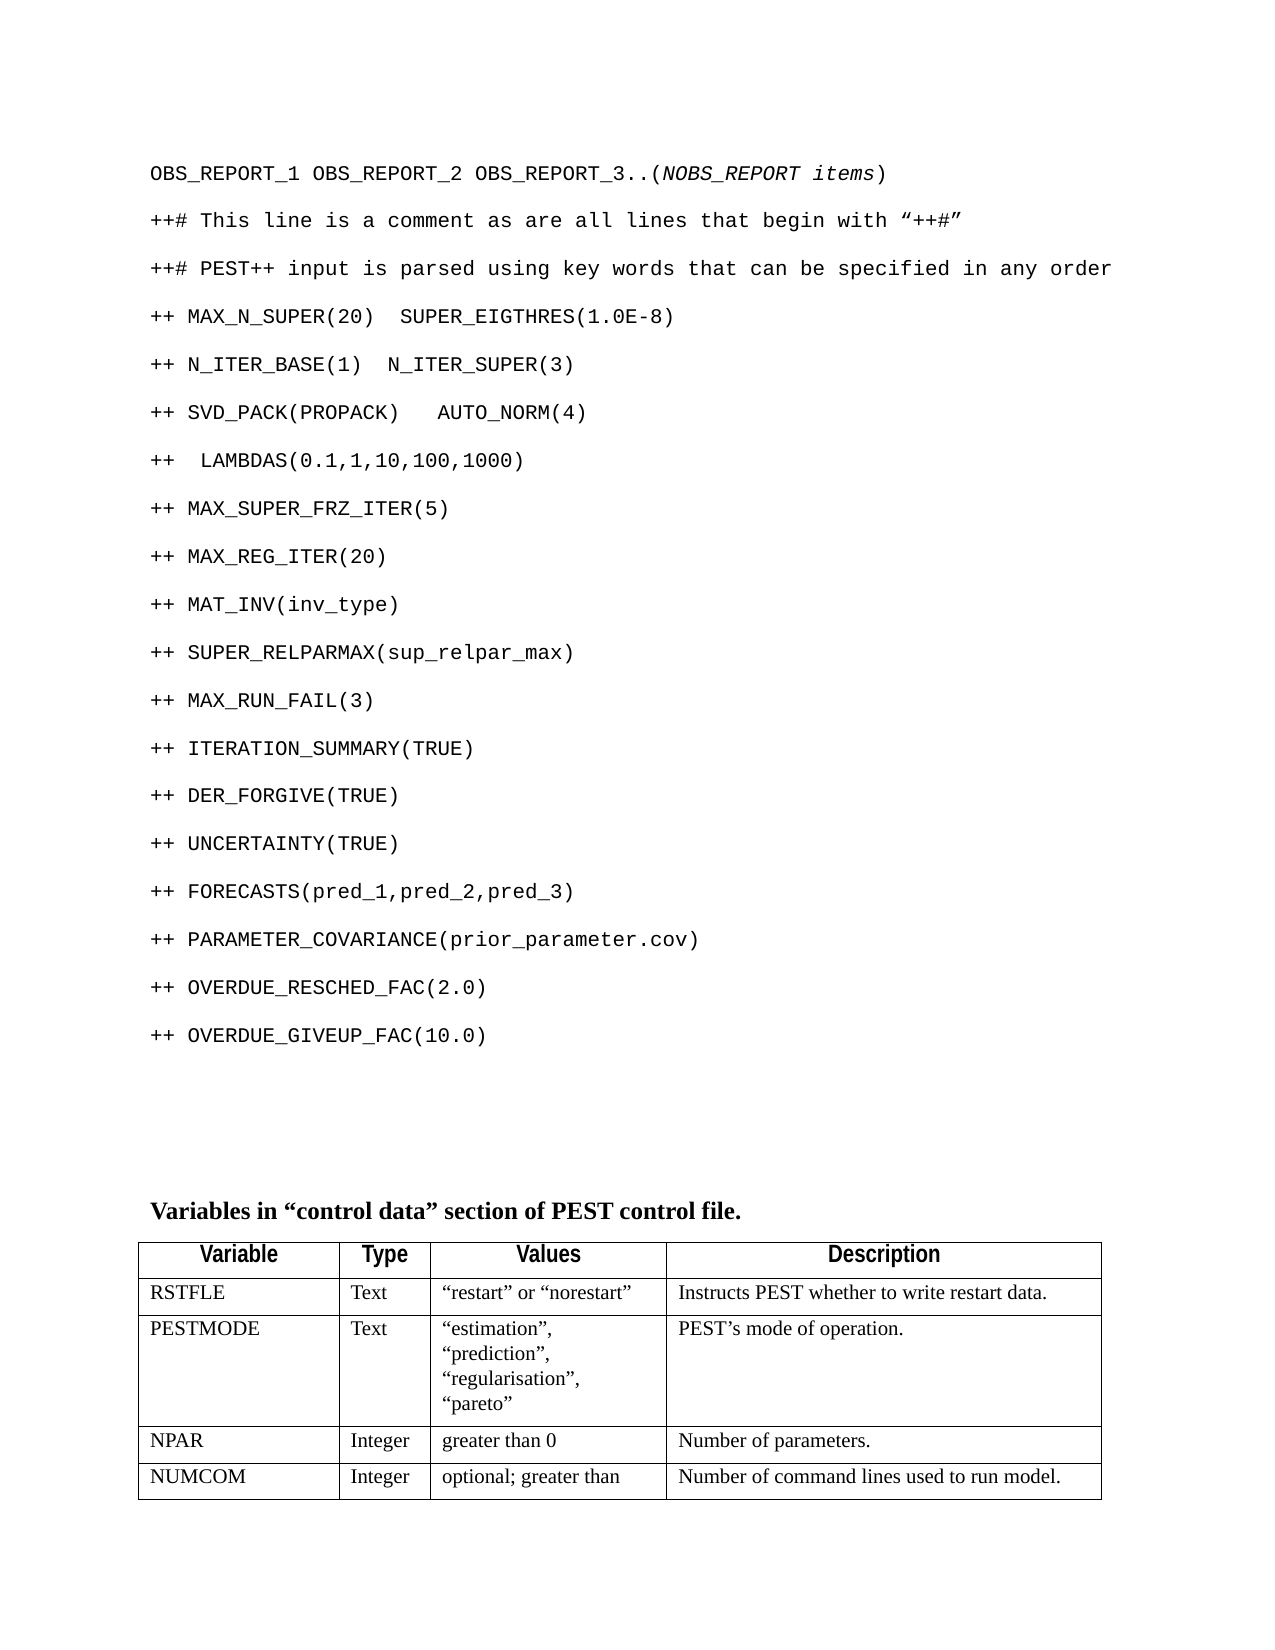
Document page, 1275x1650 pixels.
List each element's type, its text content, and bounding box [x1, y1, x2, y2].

text ++ MAX_SUPER_FRZ_ITER(5) [150, 485, 1125, 523]
table_header Values [431, 1243, 666, 1278]
table_cell Integer [340, 1464, 430, 1499]
text ++ MAX_RUN_FAIL(3) [150, 677, 1125, 714]
text ++ LAMBDAS(0.1,1,10,100,1000) [150, 437, 1125, 475]
table_cell NPAR [139, 1427, 339, 1462]
text ++ MAX_N_SUPER(20) SUPER_EIGTHRES(1.0E-8) [150, 294, 1125, 331]
table_cell RSTFLE [139, 1279, 339, 1314]
table_cell “estimation”, “prediction”, “regularisation”, “pareto” [431, 1316, 666, 1426]
table_cell PESTMODE [139, 1316, 339, 1426]
table_cell PEST’s mode of operation. [667, 1316, 1101, 1426]
text ++ PARAMETER_COVARIANCE(prior_parameter.cov) [150, 917, 1125, 954]
text OBS_REPORT_1 OBS_REPORT_2 OBS_REPORT_3..(NOBS_REPORT items) [150, 150, 1125, 187]
table_cell “restart” or “norestart” [431, 1279, 666, 1314]
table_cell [667, 1464, 1101, 1499]
text ++# PEST++ input is parsed using key words that can be specified in any order [150, 246, 1125, 283]
text ++ OVERDUE_GIVEUP_FAC(10.0) [150, 1012, 1125, 1050]
text ++ MAX_REG_ITER(20) [150, 533, 1125, 571]
text ++ FORECASTS(pred_1,pred_2,pred_3) [150, 869, 1125, 906]
text ++ ITERATION_SUMMARY(TRUE) [150, 725, 1125, 762]
text ++ N_ITER_BASE(1) N_ITER_SUPER(3) [150, 342, 1125, 379]
table_cell Number of parameters. [667, 1427, 1101, 1462]
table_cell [431, 1464, 666, 1499]
text ++ DER_FORGIVE(TRUE) [150, 773, 1125, 810]
table_cell greater than 0 [431, 1427, 666, 1462]
table_cell Instructs PEST whether to write restart data. [667, 1279, 1101, 1314]
text ++# This line is a comment as are all lines that begin with “++#” [150, 198, 1125, 235]
table_cell Text [340, 1279, 430, 1314]
text Variables in “control data” section of PEST control file. [150, 1179, 1125, 1229]
text ++ SVD_PACK(PROPACK) AUTO_NORM(4) [150, 389, 1125, 427]
text ++ OVERDUE_RESCHED_FAC(2.0) [150, 964, 1125, 1002]
table_header Description [667, 1243, 1101, 1278]
table_cell Integer [340, 1427, 430, 1462]
table_header Type [340, 1243, 430, 1278]
table_cell Text [340, 1316, 430, 1426]
table_header Variable [139, 1243, 339, 1278]
text ++ MAT_INV(inv_type) [150, 581, 1125, 619]
text ++ UNCERTAINTY(TRUE) [150, 821, 1125, 858]
table_cell NUMCOM [139, 1464, 339, 1499]
text ++ SUPER_RELPARMAX(sup_relpar_max) [150, 629, 1125, 667]
